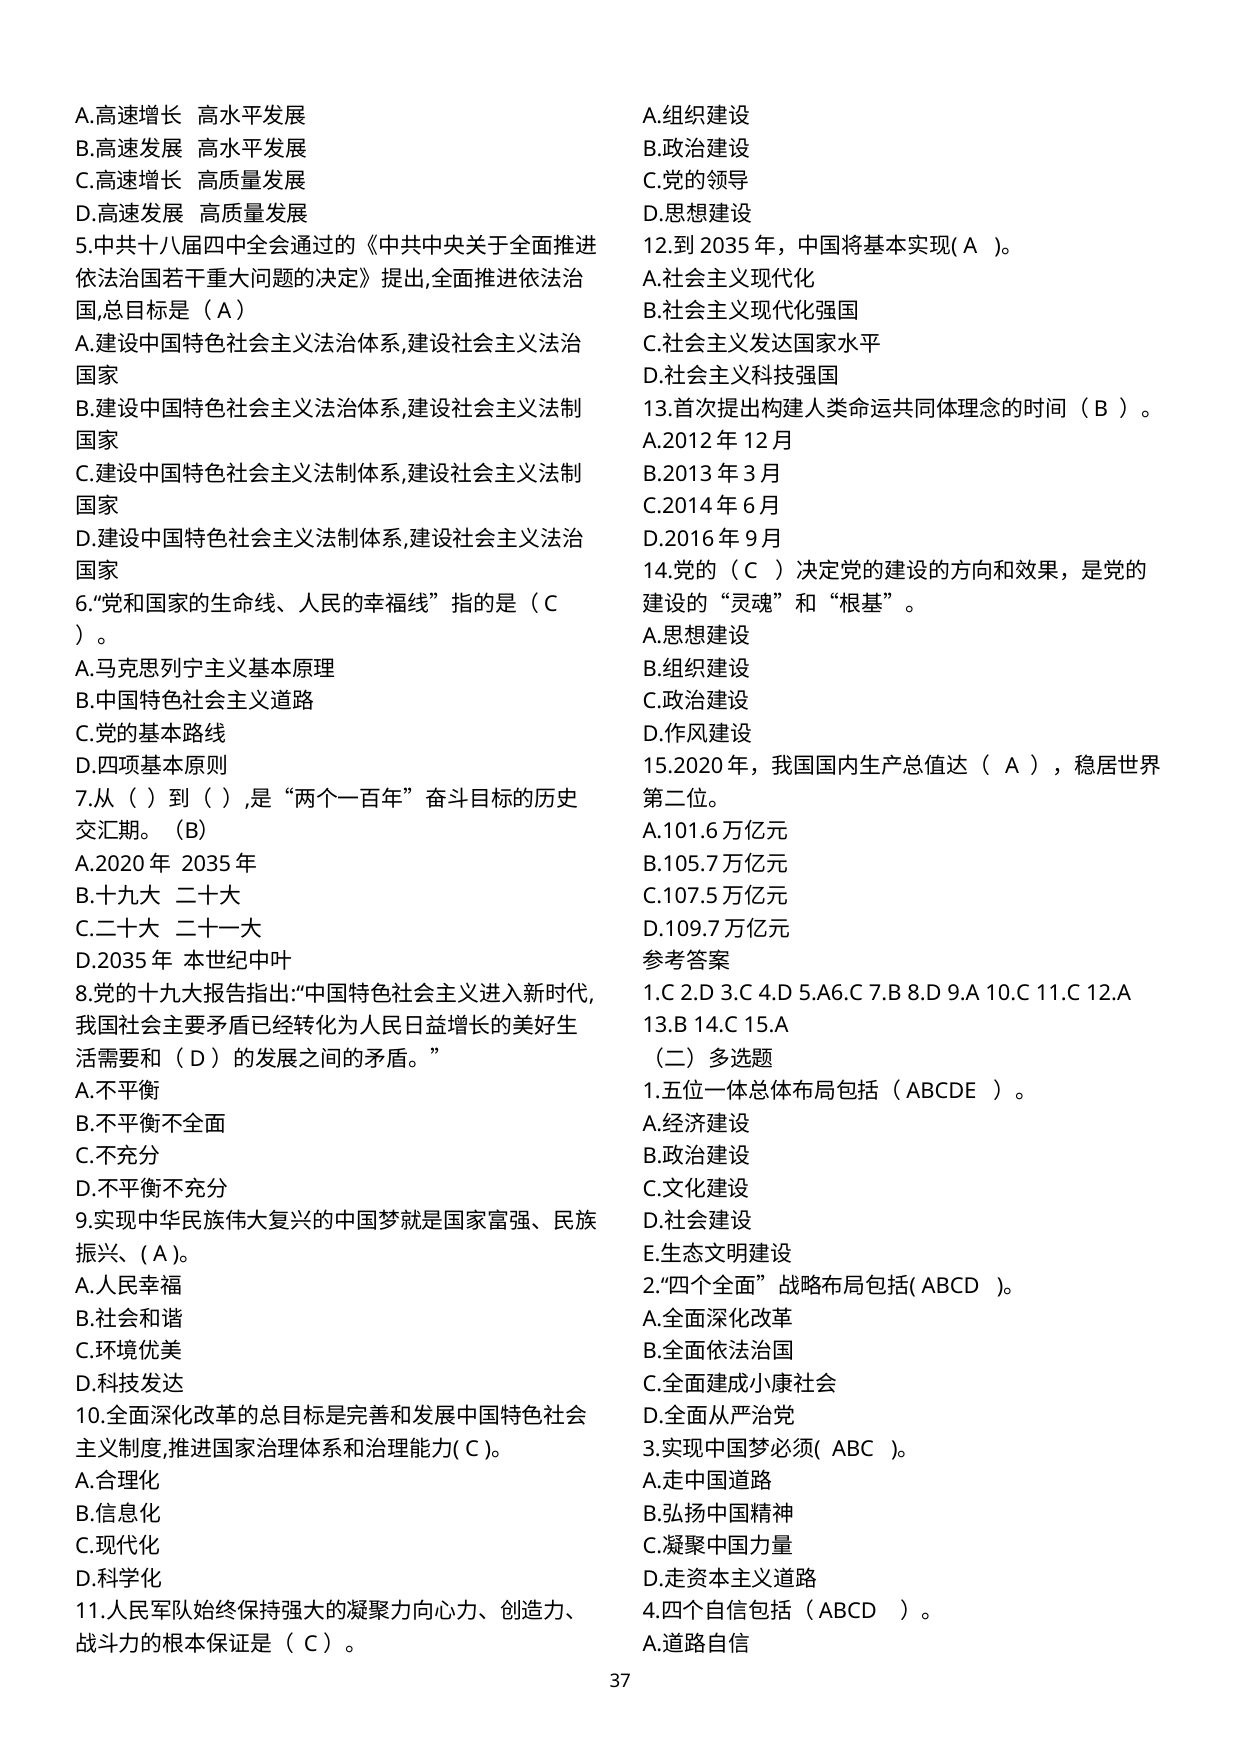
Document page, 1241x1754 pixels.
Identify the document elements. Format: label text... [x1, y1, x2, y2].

text D.思想建设 [642, 196, 1165, 228]
text 8.党的十九大报告指出:“中国特色社会主义进入新时代,我国社会主要矛盾已经转化为人民日益增长的美好生活需要和（ D ）的发展之间的矛盾。” [75, 976, 598, 1073]
text C.社会主义发达国家水平 [642, 326, 1165, 358]
text B.105.7万亿元 [642, 846, 1165, 878]
text D.社会主义科技强国 [642, 358, 1165, 391]
text D.不平衡不充分 [75, 1171, 598, 1203]
text D.四项基本原则 [75, 748, 598, 781]
text 3.实现中国梦必须( ABC )。 [642, 1431, 1165, 1463]
text D.109.7万亿元 [642, 911, 1165, 943]
text B.全面依法治国 [642, 1333, 1165, 1366]
text C.现代化 [75, 1528, 598, 1561]
text B.弘扬中国精神 [642, 1496, 1165, 1528]
text C.二十大 二十一大 [75, 911, 598, 943]
text B.十九大 二十大 [75, 878, 598, 911]
text B.2013年3月 [642, 456, 1165, 488]
text 4.四个自信包括（ ABCD ）。 [642, 1593, 1165, 1626]
text A.马克思列宁主义基本原理 [75, 651, 598, 683]
text 2.“四个全面”战略布局包括( ABCD )。 [642, 1268, 1165, 1301]
text D.建设中国特色社会主义法制体系,建设社会主义法治国家 [75, 521, 598, 586]
text B.社会和谐 [75, 1301, 598, 1333]
text 1.C 2.D 3.C 4.D 5.A6.C 7.B 8.D 9.A 10.C 11.C 12.A 13.B 14.C 15.A [642, 976, 1165, 1041]
text 11.人民军队始终保持强大的凝聚力向心力、创造力、战斗力的根本保证是（ C ）。 [75, 1593, 598, 1658]
text B.不平衡不全面 [75, 1106, 598, 1138]
text C.党的基本路线 [75, 716, 598, 748]
text B.信息化 [75, 1496, 598, 1528]
text B.中国特色社会主义道路 [75, 683, 598, 716]
text A.不平衡 [75, 1073, 598, 1106]
text 10.全面深化改革的总目标是完善和发展中国特色社会主义制度,推进国家治理体系和治理能力( C )。 [75, 1398, 598, 1463]
text A.社会主义现代化 [642, 261, 1165, 293]
text C.高速增长 高质量发展 [75, 163, 598, 196]
text 7.从（ ）到（ ）,是“两个一百年”奋斗目标的历史交汇期。（B） [75, 781, 598, 846]
text 6.“党和国家的生命线、人民的幸福线”指的是（ C ）。 [75, 586, 598, 651]
text A.经济建设 [642, 1106, 1165, 1138]
text D.2035年 本世纪中叶 [75, 943, 598, 976]
text A.全面深化改革 [642, 1301, 1165, 1333]
text 1.五位一体总体布局包括（ ABCDE ）。 [642, 1073, 1165, 1106]
text C.党的领导 [642, 163, 1165, 196]
text （二）多选题 [642, 1041, 1165, 1073]
text A.2012年12月 [642, 423, 1165, 456]
text A.组织建设 [642, 98, 1165, 131]
text C.不充分 [75, 1138, 598, 1171]
text 5.中共十八届四中全会通过的《中共中央关于全面推进依法治国若干重大问题的决定》提出,全面推进依法治国,总目标是（ A ） [75, 228, 598, 326]
text C.凝聚中国力量 [642, 1528, 1165, 1561]
text C.全面建成小康社会 [642, 1366, 1165, 1398]
text E.生态文明建设 [642, 1236, 1165, 1268]
text A.101.6万亿元 [642, 813, 1165, 846]
text C.107.5万亿元 [642, 878, 1165, 911]
text A.合理化 [75, 1463, 598, 1496]
text D.科技发达 [75, 1366, 598, 1398]
text A.建设中国特色社会主义法治体系,建设社会主义法治国家 [75, 326, 598, 391]
text C.2014年6月 [642, 488, 1165, 521]
text 参考答案 [642, 943, 1165, 976]
text D.全面从严治党 [642, 1398, 1165, 1431]
text A.高速增长 高水平发展 [75, 98, 598, 131]
text B.社会主义现代化强国 [642, 293, 1165, 326]
text 9.实现中华民族伟大复兴的中国梦就是国家富强、民族振兴、( A )。 [75, 1203, 598, 1268]
text 12.到2035年，中国将基本实现( A )。 [642, 228, 1165, 261]
text B.高速发展 高水平发展 [75, 131, 598, 163]
text B.政治建设 [642, 1138, 1165, 1171]
text 15.2020年，我国国内生产总值达（ A ），稳居世界第二位。 [642, 748, 1165, 813]
text D.社会建设 [642, 1203, 1165, 1236]
text A.2020年 2035年 [75, 846, 598, 878]
text D.走资本主义道路 [642, 1561, 1165, 1593]
text A.走中国道路 [642, 1463, 1165, 1496]
text D.科学化 [75, 1561, 598, 1593]
text C.环境优美 [75, 1333, 598, 1366]
text 13.首次提出构建人类命运共同体理念的时间（ B ）。 [642, 391, 1165, 423]
text A.道路自信 [642, 1626, 1165, 1658]
text D.高速发展 高质量发展 [75, 196, 598, 228]
text B.组织建设 [642, 651, 1165, 683]
text B.政治建设 [642, 131, 1165, 163]
text 14.党的（ C ）决定党的建设的方向和效果，是党的建设的“灵魂”和“根基”。 [642, 553, 1165, 618]
text D.2016年9月 [642, 521, 1165, 553]
text C.政治建设 [642, 683, 1165, 716]
text C.文化建设 [642, 1171, 1165, 1203]
text A.思想建设 [642, 618, 1165, 651]
text C.建设中国特色社会主义法制体系,建设社会主义法制国家 [75, 456, 598, 521]
text D.作风建设 [642, 716, 1165, 748]
text B.建设中国特色社会主义法治体系,建设社会主义法制国家 [75, 391, 598, 456]
text A.人民幸福 [75, 1268, 598, 1301]
